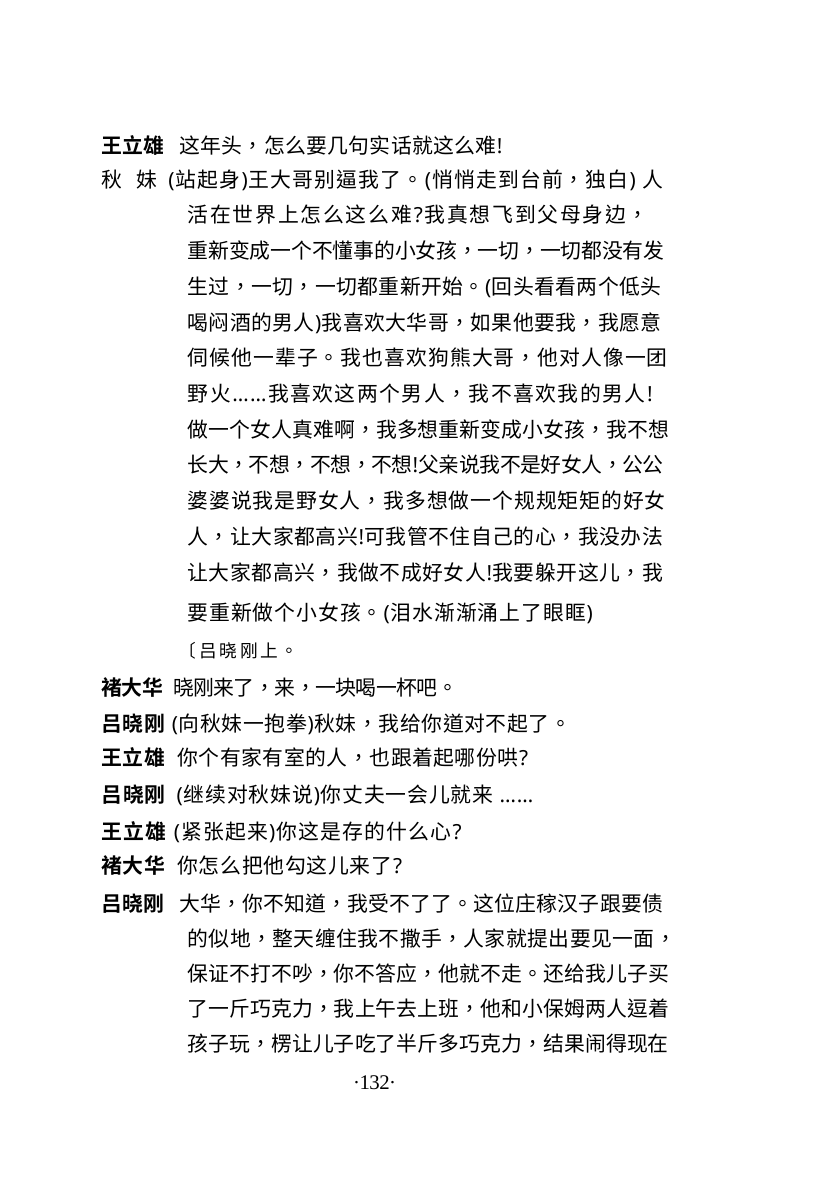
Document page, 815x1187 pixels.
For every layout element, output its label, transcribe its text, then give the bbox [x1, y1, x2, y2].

text 褚大华 晓刚来了，来，一块喝一杯吧。 [101, 675, 692, 701]
text 秋 妹 (站起身)王大哥别逼我了。(悄悄走到台前，独白) 人活在世界上怎么这么难?我真想飞到父母身边， 重新变成一个不懂事的小女孩，一切，一切都没有发 生过，一切，一切都重新开始。(回头看看两个低头 喝闷酒的男人)我喜欢大华哥，如果他要我，我愿意 伺候他一辈子。我也喜欢狗熊大哥，他对人像一团 野火……我喜欢这两个男人，我不喜欢我的男人! 做一个女人真难啊，我多想重新变成小女孩，我不想 长大，不想，不想，不想!父亲说我不是好女人，公公 婆婆说我是野女人，我多想做一个规规矩矩的好女 人，让大家都高兴!可我管不住自己的心，我没办法 让大家都高兴，我做不成好女人!我要躲开这儿，我 [101, 165, 676, 586]
text 要重新做个小女孩。(泪水渐渐涌上了眼眶) 〔吕晓刚上。 [178, 598, 603, 663]
text 王立雄 这年头，怎么要几句实话就这么难! [101, 133, 692, 159]
text 吕晓刚 (继续对秋妹说)你丈夫一会儿就来 …… [101, 781, 692, 808]
text 王立雄 (紧张起来)你这是存的什么心? 褚大华 你怎么把他勾这儿来了? [101, 817, 480, 879]
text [101, 889, 678, 1058]
text 吕晓刚 (向秋妹一抱拳)秋妹，我给你道对不起了。 王立雄 你个有家有室的人，也跟着起哪份哄? [101, 709, 587, 772]
